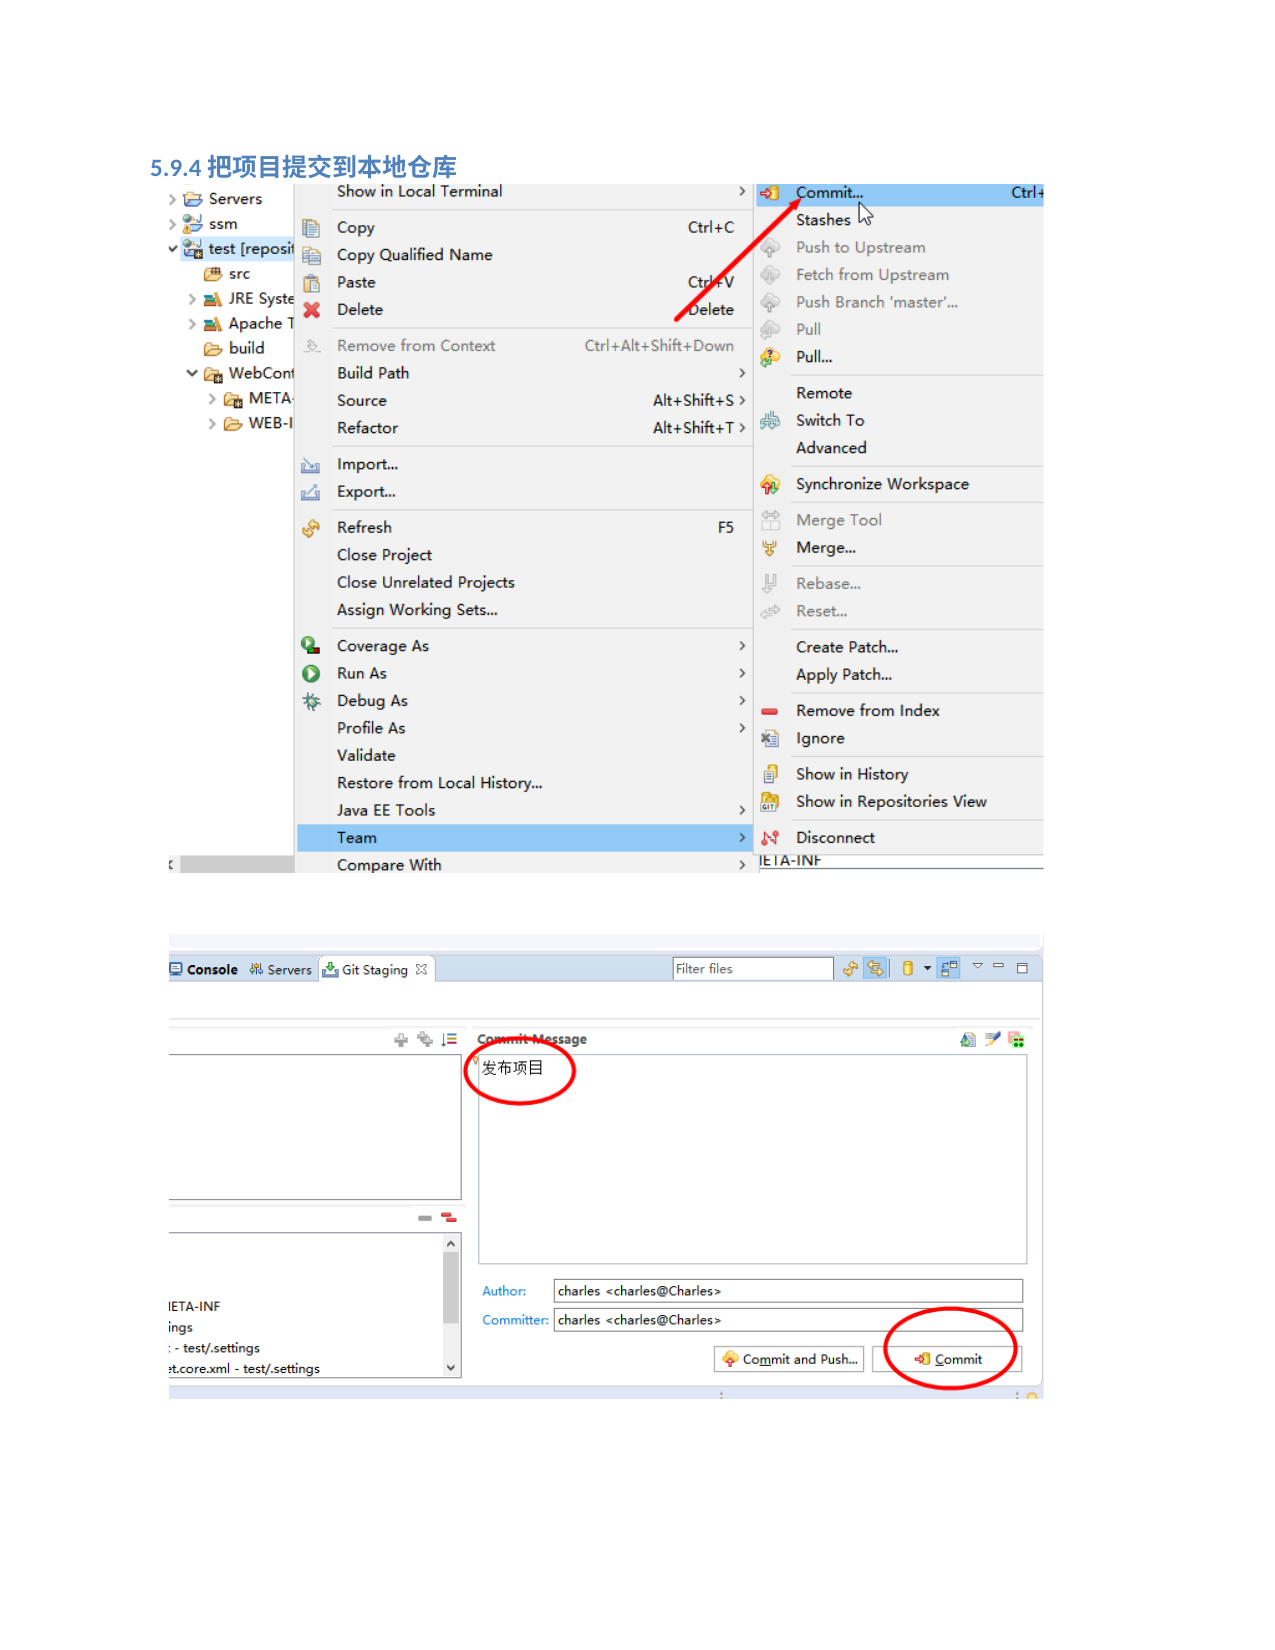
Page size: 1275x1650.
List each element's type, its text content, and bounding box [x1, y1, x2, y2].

subtitle 5.9.4 把项目提交到本地仓库 [150, 150, 1125, 184]
picture [168, 184, 1044, 873]
picture [168, 934, 1044, 1399]
